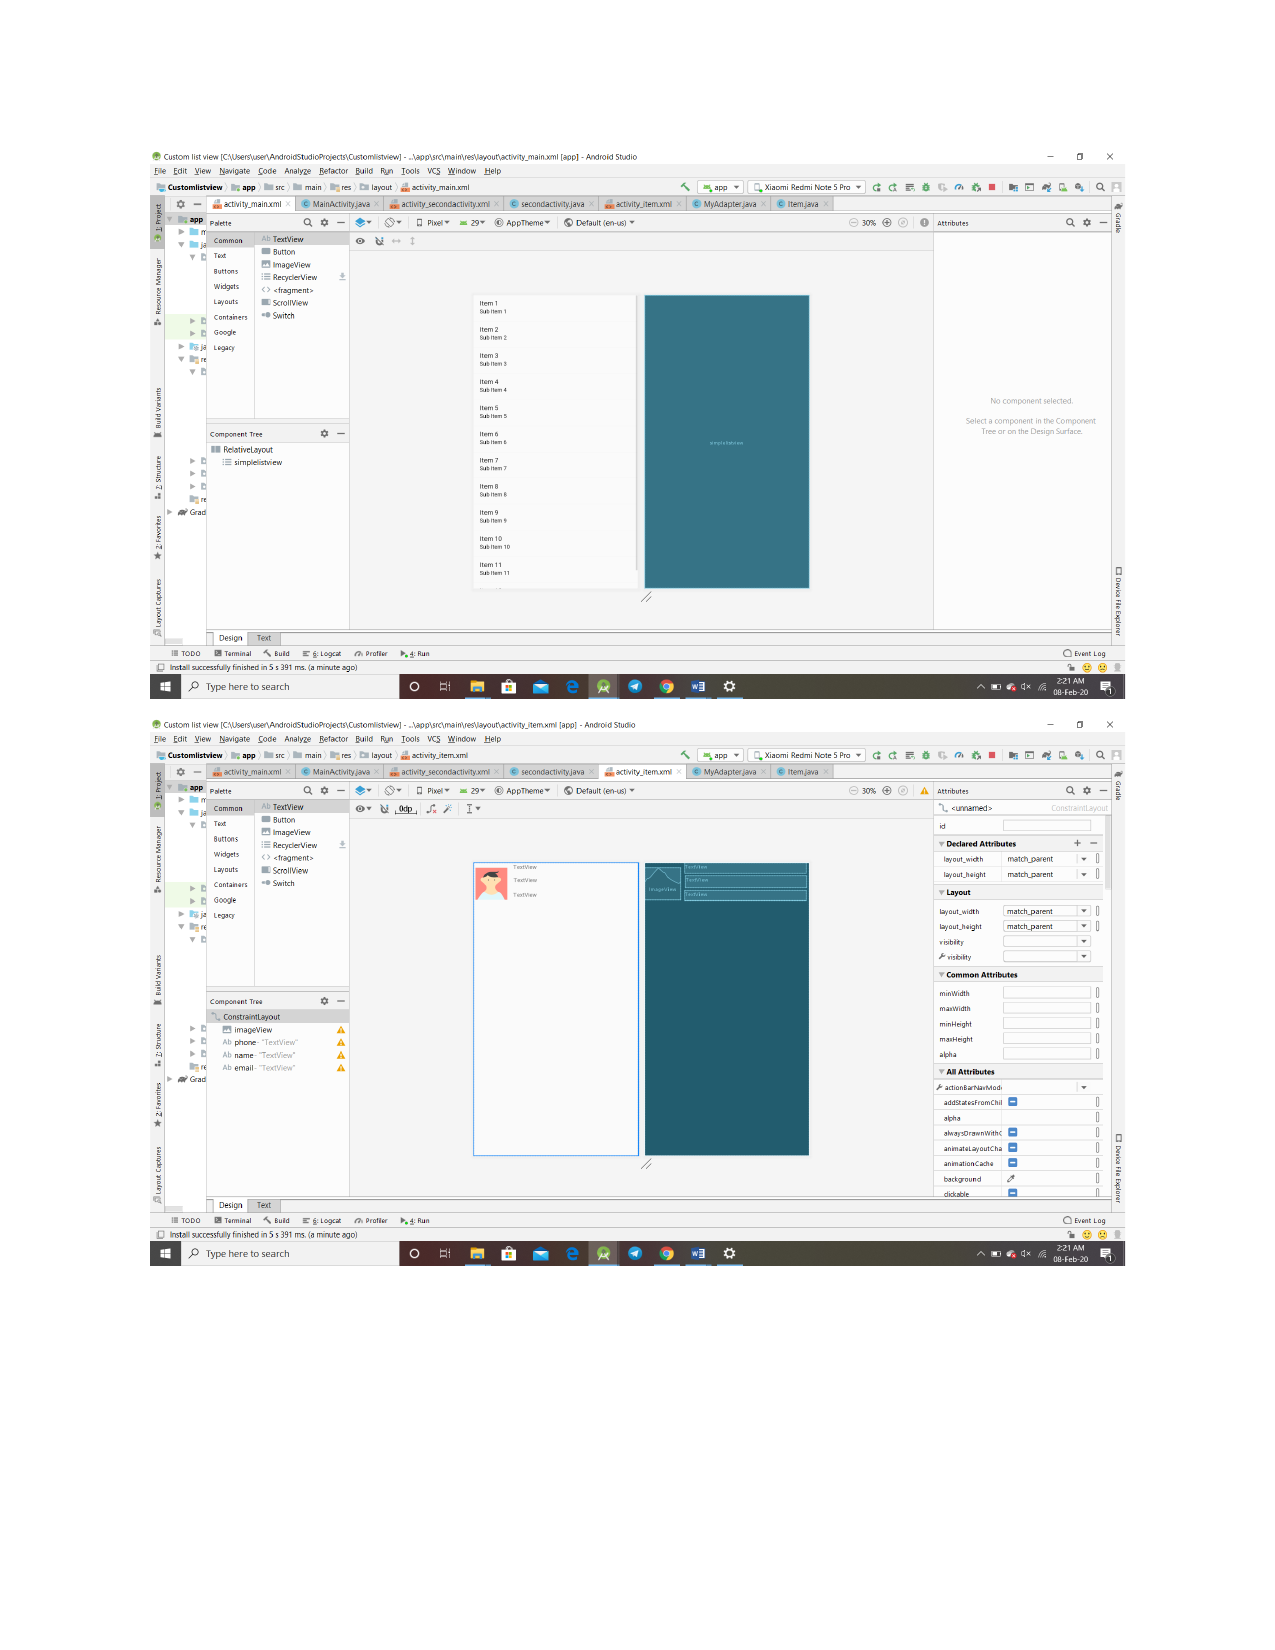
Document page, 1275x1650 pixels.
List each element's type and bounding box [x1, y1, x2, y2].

picture [150, 717, 1125, 1266]
picture [150, 150, 1125, 699]
